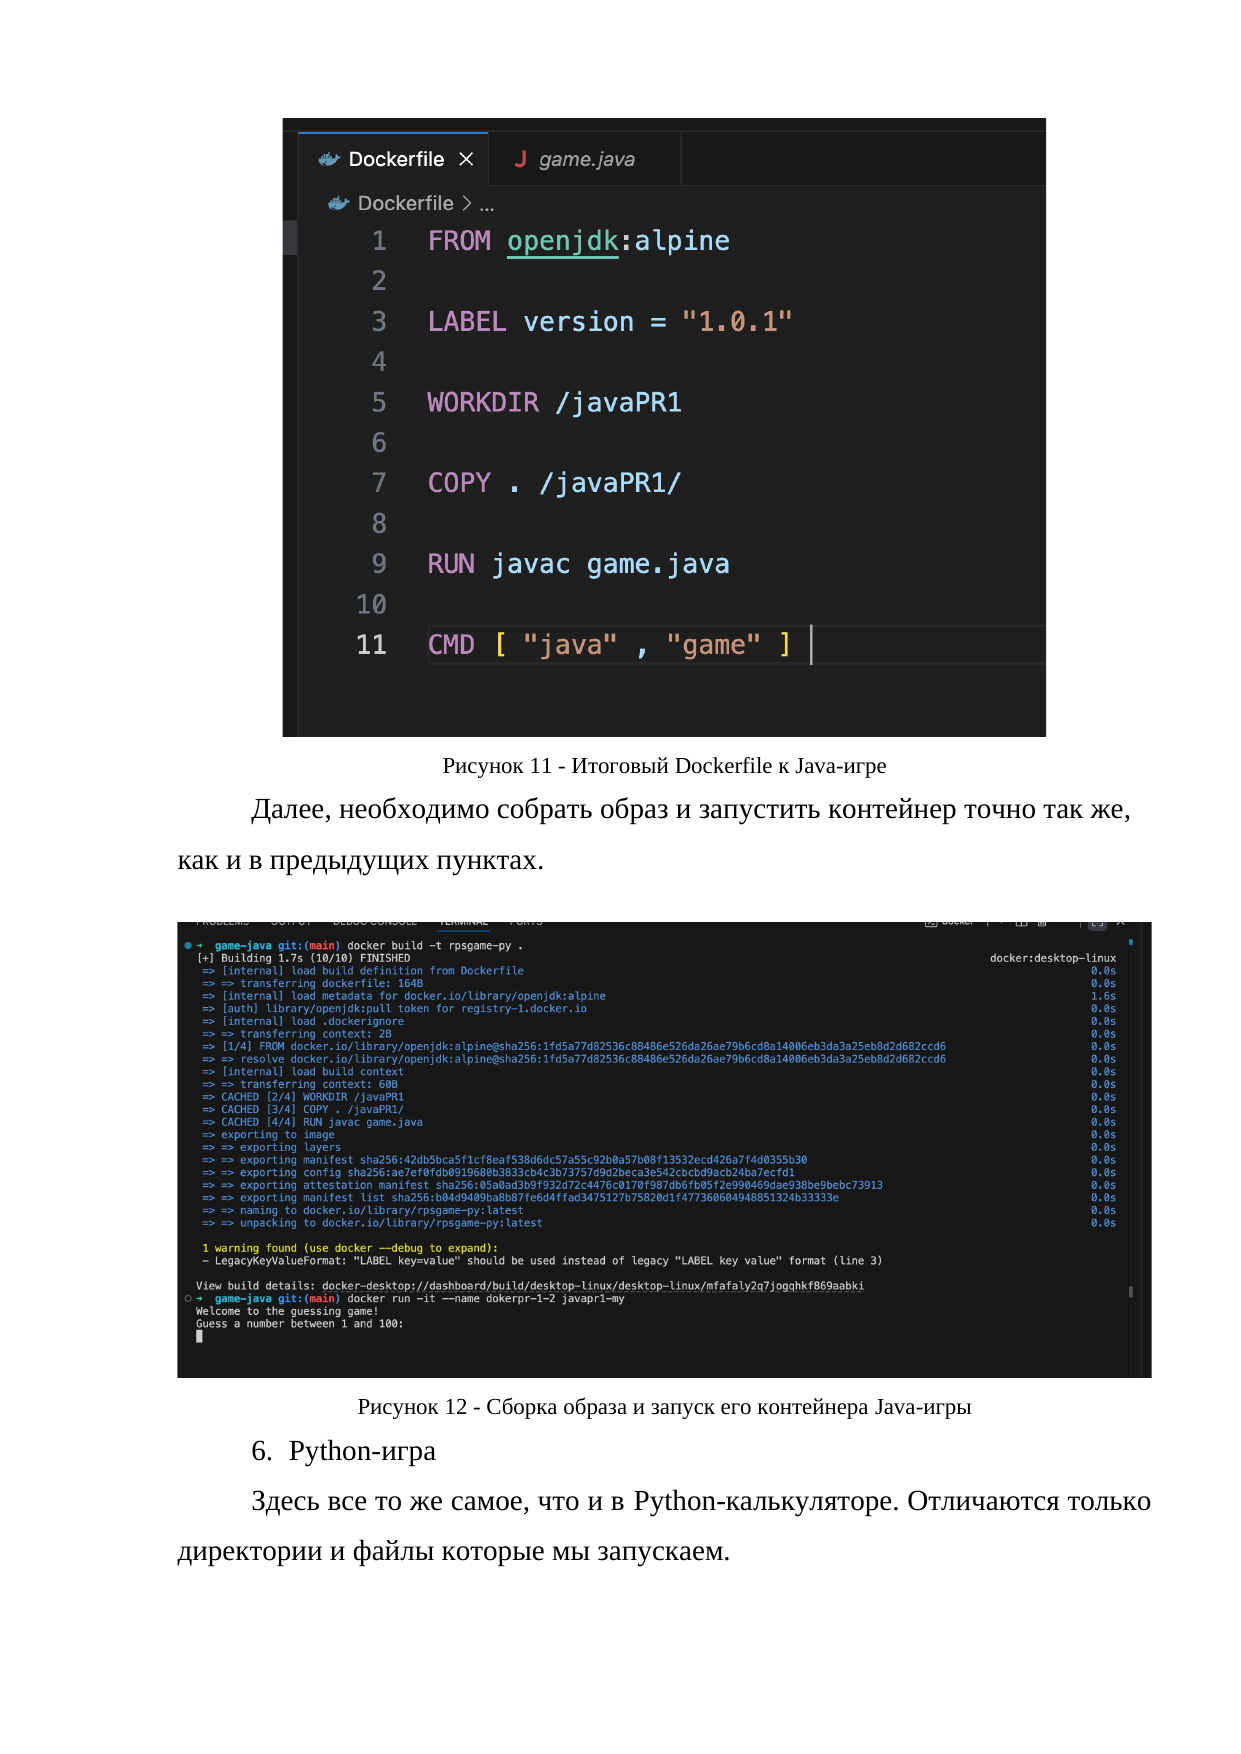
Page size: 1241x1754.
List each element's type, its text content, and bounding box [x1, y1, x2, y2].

picture [282, 118, 1047, 737]
list Python-игра [251, 1433, 1152, 1466]
text Здесь все то же самое, что и в Python-калькуляторе. Отличаются только директории и файлы которые мы запускаем. [177, 1483, 1152, 1567]
text Рисунок 11 - Итоговый Dockerfile к Java-игре [177, 752, 1152, 778]
picture [177, 922, 1152, 1378]
text Рисунок 12 - Сборка образа и запуск его контейнера Java-игры [177, 1393, 1152, 1419]
text Далее, необходимо собрать образ и запустить контейнер точно так же, как и в предыдущих пунктах. [177, 792, 1152, 875]
